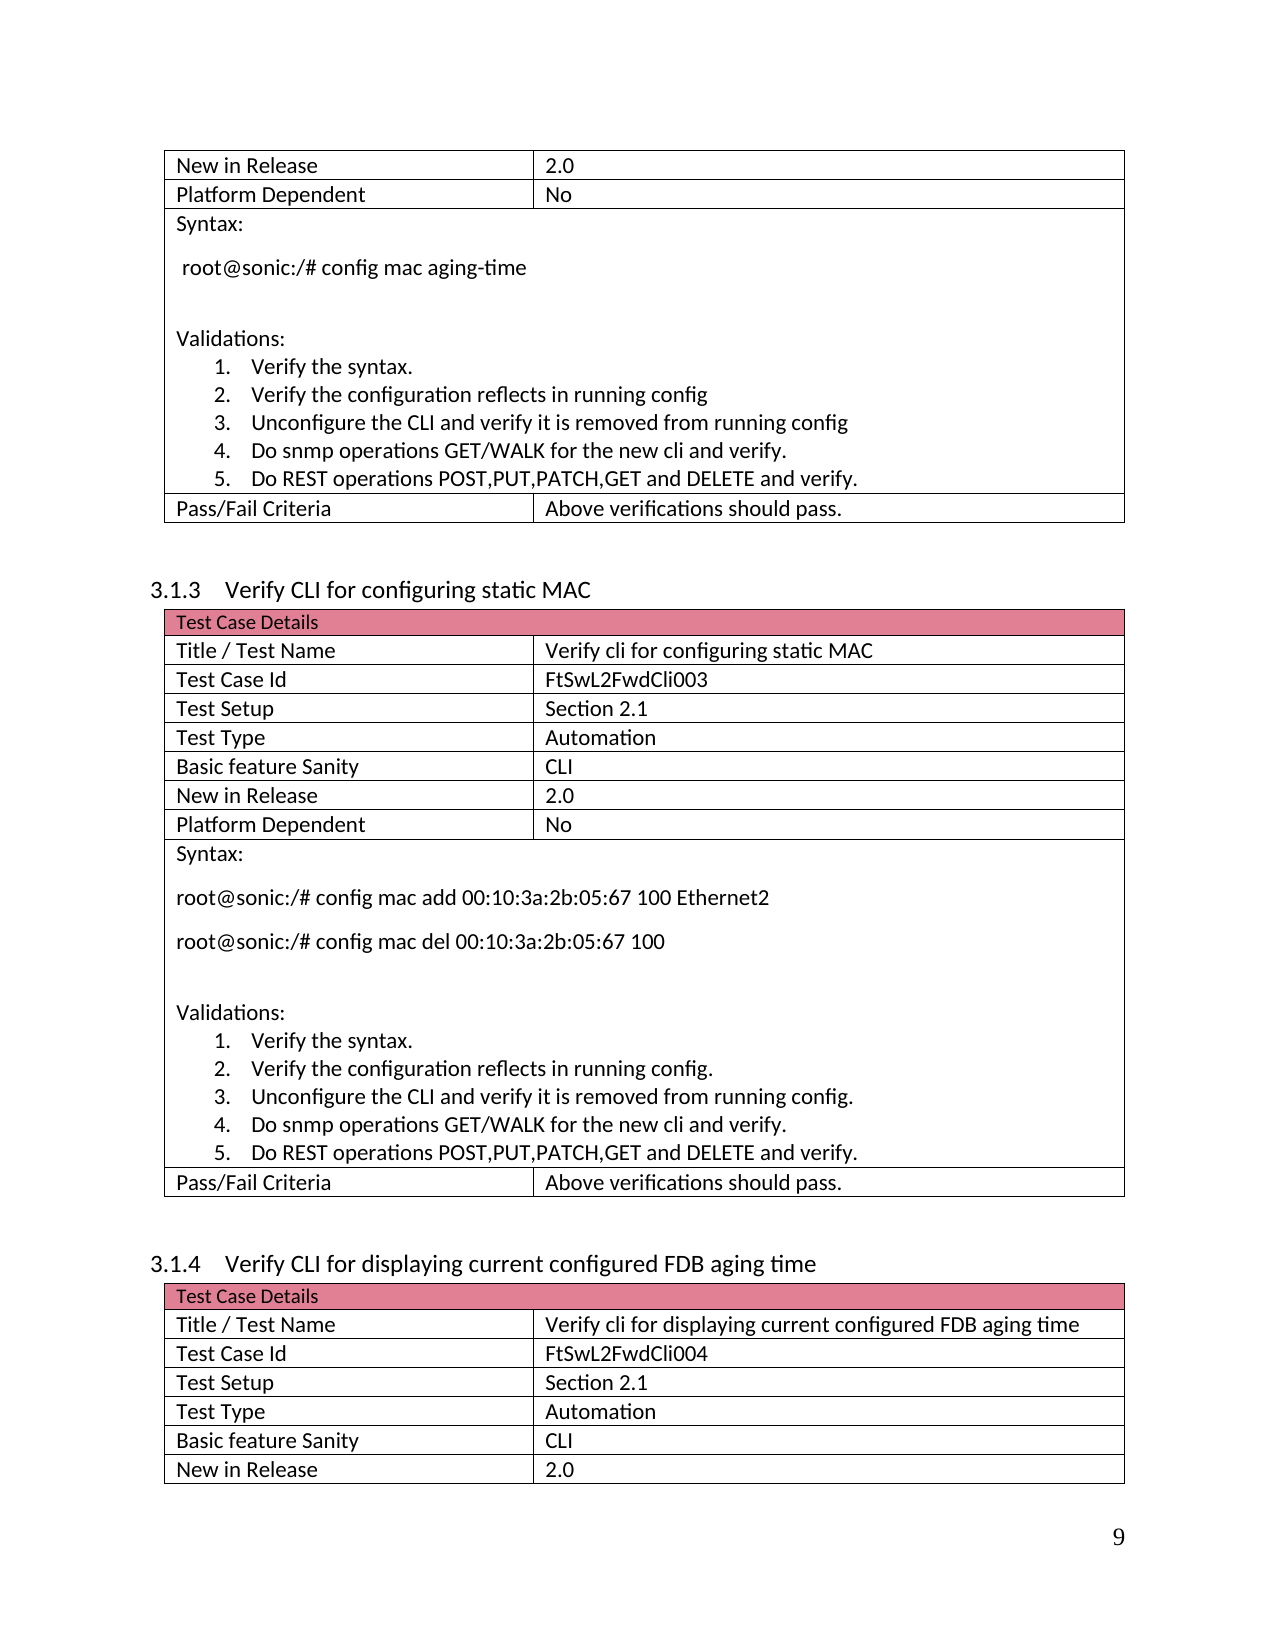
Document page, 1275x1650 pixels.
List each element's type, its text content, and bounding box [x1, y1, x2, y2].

table_cell Automation [534, 723, 1124, 751]
table_cell FtSwL2FwdCli003 [534, 665, 1124, 693]
table_cell New in Release [165, 151, 533, 179]
table_cell Above verifications should pass. [534, 1168, 1124, 1196]
table_cell Platform Dependent [165, 810, 533, 838]
table_cell New in Release [165, 1455, 533, 1483]
table_cell Basic feature Sanity [165, 752, 533, 780]
table_cell Pass/Fail Criteria [165, 1168, 533, 1196]
table_cell Title / Test Name [165, 1310, 533, 1338]
table_cell CLI [534, 752, 1124, 780]
table_cell Syntax: root@sonic:/# config mac add 00:10:3a:2b:05:67 100 Ethernet2 root@sonic:/# config mac del 00:10:3a:2b:05:67 100 Validations: Verify the syntax. Verify the configuration reflects in running config. Unconfigure the CLI and verify it is removed from running config. Do snmp operations GET/WALK for the new cli and verify. Do REST operations POST,PUT,PATCH,GET and DELETE and verify. [165, 840, 1124, 1167]
table_cell Verify cli for configuring static MAC [534, 636, 1124, 664]
table_cell FtSwL2FwdCli004 [534, 1339, 1124, 1367]
table_cell Section 2.1 [534, 694, 1124, 722]
subtitle Verify CLI for displaying current configured FDB aging time [150, 1248, 1125, 1278]
table_cell Title / Test Name [165, 636, 533, 664]
table_cell Automation [534, 1397, 1124, 1425]
table_cell Section 2.1 [534, 1368, 1124, 1396]
table_cell Test Setup [165, 1368, 533, 1396]
subtitle Verify CLI for configuring static MAC [150, 574, 1125, 604]
table_cell 2.0 [534, 1455, 1124, 1483]
table_cell 2.0 [534, 151, 1124, 179]
table_cell Pass/Fail Criteria [165, 494, 533, 522]
table_cell Verify cli for displaying current configured FDB aging time [534, 1310, 1124, 1338]
table_cell Test Setup [165, 694, 533, 722]
table_cell No [534, 180, 1124, 208]
table_cell Basic feature Sanity [165, 1426, 533, 1454]
table_cell Syntax: root@sonic:/# config mac aging-time Validations: Verify the syntax. Verify the configuration reflects in running config Unconfigure the CLI and verify it is removed from running config Do snmp operations GET/WALK for the new cli and verify. Do REST operations POST,PUT,PATCH,GET and DELETE and verify. [165, 209, 1124, 493]
table_cell No [534, 810, 1124, 838]
table_cell CLI [534, 1426, 1124, 1454]
table_cell Above verifications should pass. [534, 494, 1124, 522]
table_cell 2.0 [534, 781, 1124, 809]
table_cell Test Case Id [165, 665, 533, 693]
table_header Test Case Details [165, 1284, 1124, 1309]
table_cell Test Type [165, 723, 533, 751]
table_cell New in Release [165, 781, 533, 809]
table_header Test Case Details [165, 610, 1124, 635]
table_cell Test Case Id [165, 1339, 533, 1367]
table_cell Test Type [165, 1397, 533, 1425]
table_cell Platform Dependent [165, 180, 533, 208]
